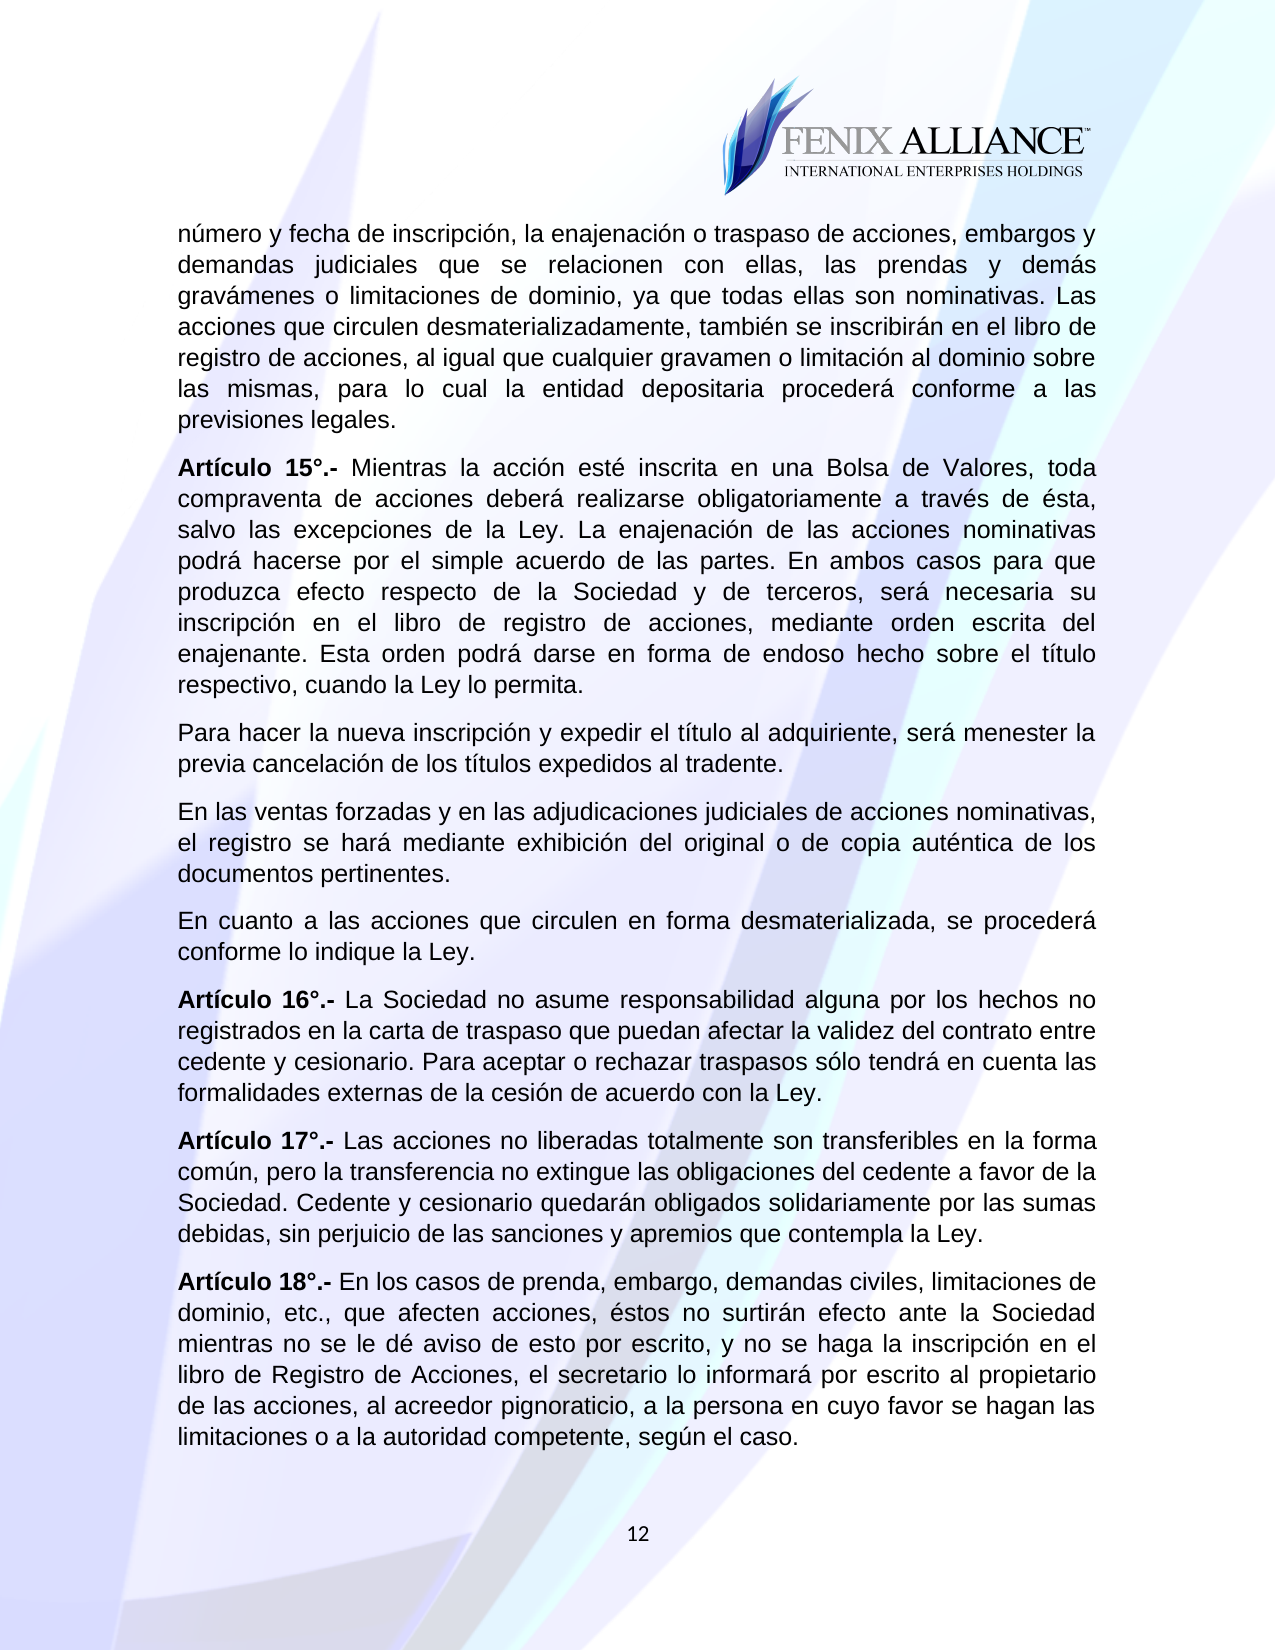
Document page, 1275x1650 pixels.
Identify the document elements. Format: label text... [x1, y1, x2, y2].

text Artículo 15°.- Mientras la acción esté inscrita en una Bolsa de Valores, toda compraventa de acciones deberá realizarse obligatoriamente a través de ésta, salvo las excepciones de la Ley. La enajenación de las acciones nominativas podrá hacerse por el simple acuerdo de las partes. En ambos casos para que produzca efecto respecto de la Sociedad y de terceros, será necesaria su inscripción en el libro de registro de acciones, mediante orden escrita del enajenante. Esta orden podrá darse en forma de endoso hecho sobre el título respectivo, cuando la Ley lo permita. [177, 453, 1098, 699]
picture [716, 74, 1098, 219]
text Para hacer la nueva inscripción y expedir el título al adquiriente, será menester la previa cancelación de los títulos expedidos al tradente. [177, 718, 1098, 778]
text En las ventas forzadas y en las adjudicaciones judiciales de acciones nominativas, el registro se hará mediante exhibición del original o de copia auténtica de los documentos pertinentes. [177, 797, 1098, 887]
text Artículo 18°.- En los casos de prenda, embargo, demandas civiles, limitaciones de dominio, etc., que afecten acciones, éstos no surtirán efecto ante la Sociedad mientras no se le dé aviso de esto por escrito, y no se haga la inscripción en el libro de Registro de Acciones, el secretario lo informará por escrito al propietario de las acciones, al acreedor pignoraticio, a la persona en cuyo favor se hagan las limitaciones o a la autoridad competente, según el caso. [177, 1267, 1098, 1451]
text Artículo 16°.- La Sociedad no asume responsabilidad alguna por los hechos no registrados en la carta de traspaso que puedan afectar la validez del contrato entre cedente y cesionario. Para aceptar o rechazar traspasos sólo tendrá en cuenta las formalidades externas de la cesión de acuerdo con la Ley. [177, 985, 1098, 1107]
text En cuanto a las acciones que circulen en forma desmaterializada, se procederá conforme lo indique la Ley. [177, 906, 1098, 966]
text Artículo 17°.- Las acciones no liberadas totalmente son transferibles en la forma común, pero la transferencia no extingue las obligaciones del cedente a favor de la Sociedad. Cedente y cesionario quedarán obligados solidariamente por las sumas debidas, sin perjuicio de las sanciones y apremios que contempla la Ley. [177, 1126, 1098, 1248]
